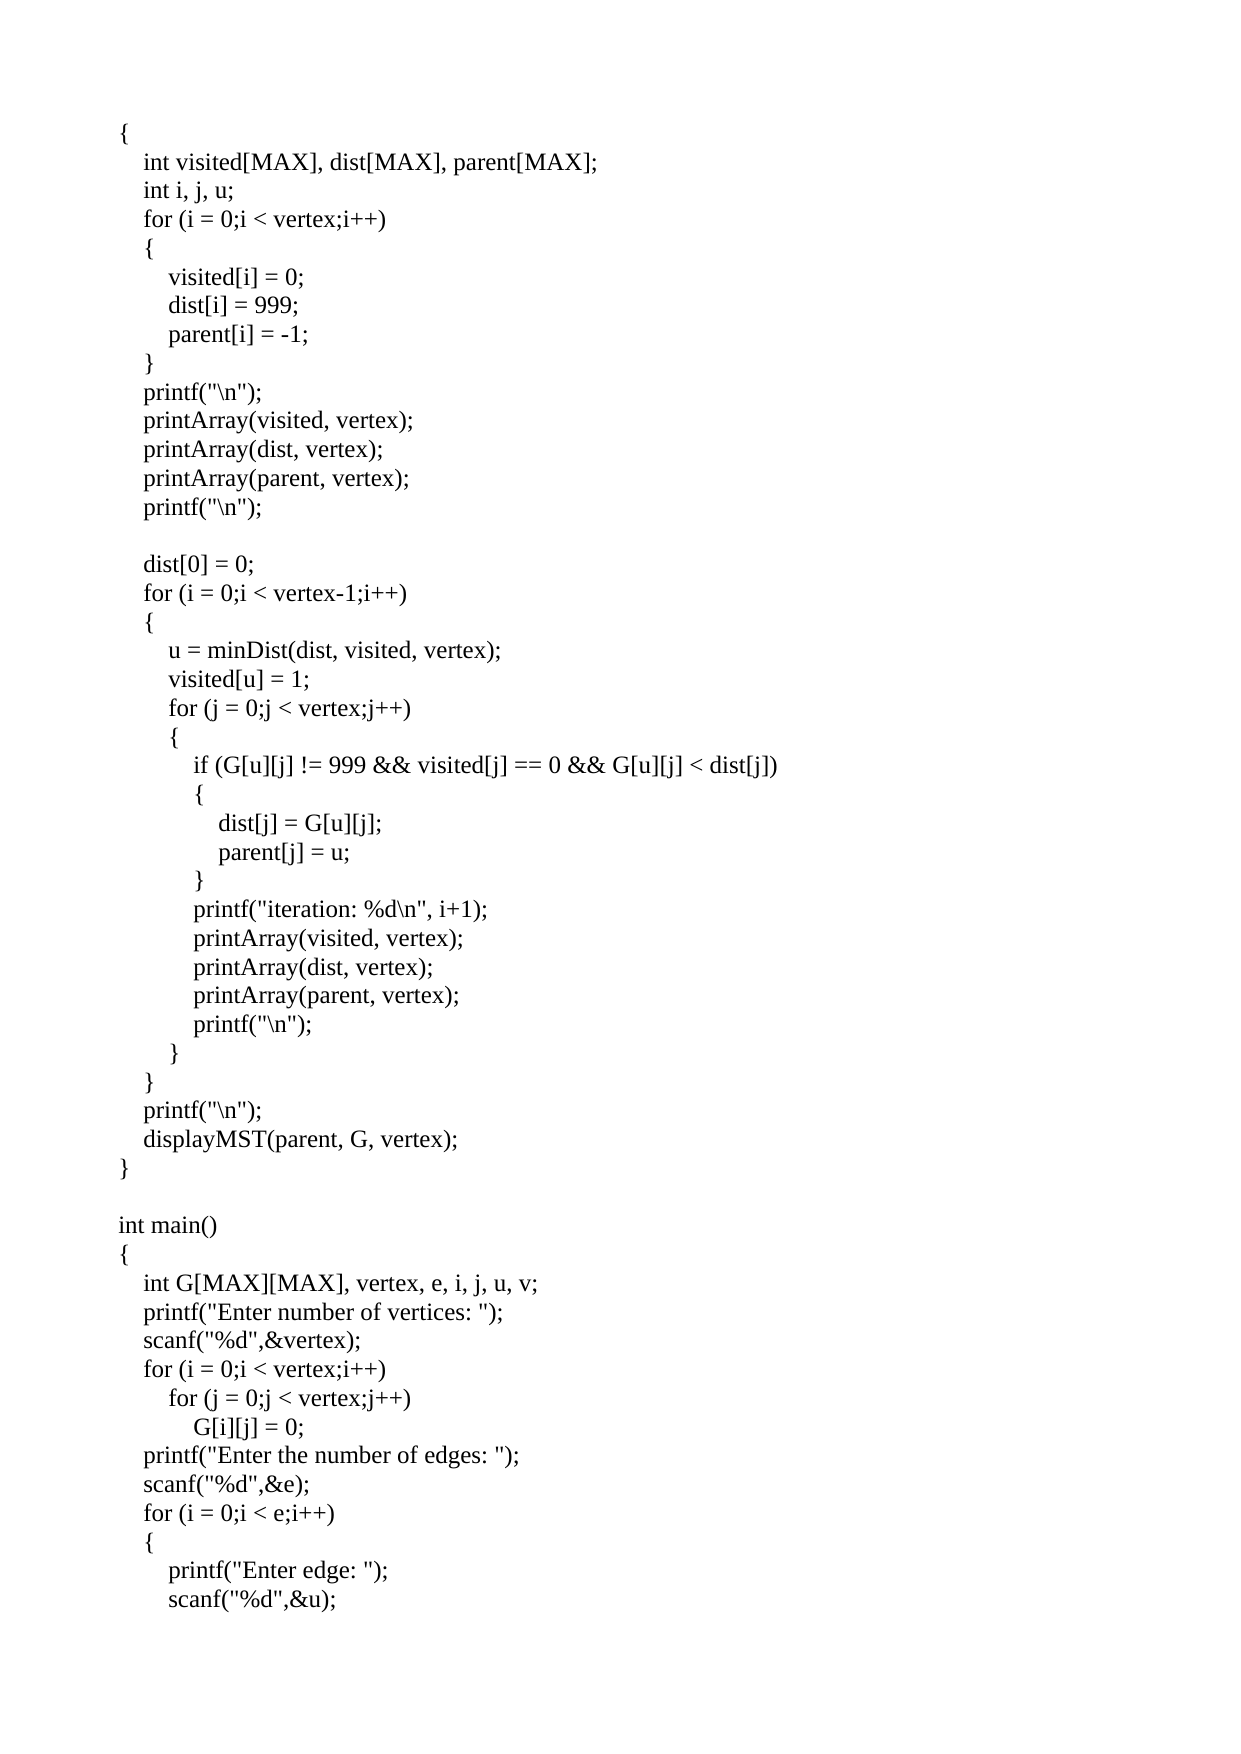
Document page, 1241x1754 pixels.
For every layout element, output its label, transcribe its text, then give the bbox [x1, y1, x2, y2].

text } [118, 348, 1122, 377]
text printArray(dist, vertex); [118, 434, 1122, 463]
text dist[j] = G[u][j]; [118, 808, 1122, 837]
text printf("\n"); [118, 492, 1122, 521]
text parent[i] = -1; [118, 319, 1122, 348]
text printf("Enter edge: "); [118, 1556, 1122, 1584]
text for (i = 0;i < vertex;i++) [118, 204, 1122, 233]
text scanf("%d",&e); [118, 1469, 1122, 1498]
text int main() [118, 1211, 1122, 1239]
text u = minDist(dist, visited, vertex); [118, 636, 1122, 664]
text displayMST(parent, G, vertex); [118, 1124, 1122, 1153]
text for (i = 0;i < e;i++) [118, 1498, 1122, 1527]
text printf("iteration: %d\n", i+1); [118, 894, 1122, 923]
text for (j = 0;j < vertex;j++) [118, 693, 1122, 722]
text G[i][j] = 0; [118, 1412, 1122, 1441]
text { [118, 233, 1122, 262]
text printArray(dist, vertex); [118, 952, 1122, 981]
text } [118, 1038, 1122, 1067]
text { [118, 1239, 1122, 1268]
text printf("\n"); [118, 1009, 1122, 1038]
text { [118, 1527, 1122, 1556]
text parent[j] = u; [118, 837, 1122, 866]
text } [118, 1067, 1122, 1096]
text printArray(parent, vertex); [118, 463, 1122, 492]
text visited[i] = 0; [118, 262, 1122, 291]
text } [118, 866, 1122, 894]
text printArray(visited, vertex); [118, 406, 1122, 434]
text scanf("%d",&u); [118, 1584, 1122, 1613]
text for (i = 0;i < vertex;i++) [118, 1354, 1122, 1383]
text int i, j, u; [118, 176, 1122, 204]
text if (G[u][j] != 999 && visited[j] == 0 && G[u][j] < dist[j]) [118, 751, 1122, 779]
text printArray(parent, vertex); [118, 981, 1122, 1009]
text printArray(visited, vertex); [118, 923, 1122, 952]
text { [118, 722, 1122, 751]
text for (j = 0;j < vertex;j++) [118, 1383, 1122, 1412]
text printf("Enter the number of edges: "); [118, 1441, 1122, 1469]
text { [118, 607, 1122, 636]
text visited[u] = 1; [118, 664, 1122, 693]
text { [118, 779, 1122, 808]
text int G[MAX][MAX], vertex, e, i, j, u, v; [118, 1268, 1122, 1297]
text printf("Enter number of vertices: "); [118, 1297, 1122, 1326]
text dist[0] = 0; [118, 549, 1122, 578]
text dist[i] = 999; [118, 291, 1122, 319]
text { [118, 118, 1122, 147]
text for (i = 0;i < vertex-1;i++) [118, 578, 1122, 607]
text int visited[MAX], dist[MAX], parent[MAX]; [118, 147, 1122, 176]
text scanf("%d",&vertex); [118, 1326, 1122, 1354]
text printf("\n"); [118, 377, 1122, 406]
text printf("\n"); [118, 1096, 1122, 1124]
text } [118, 1153, 1122, 1182]
